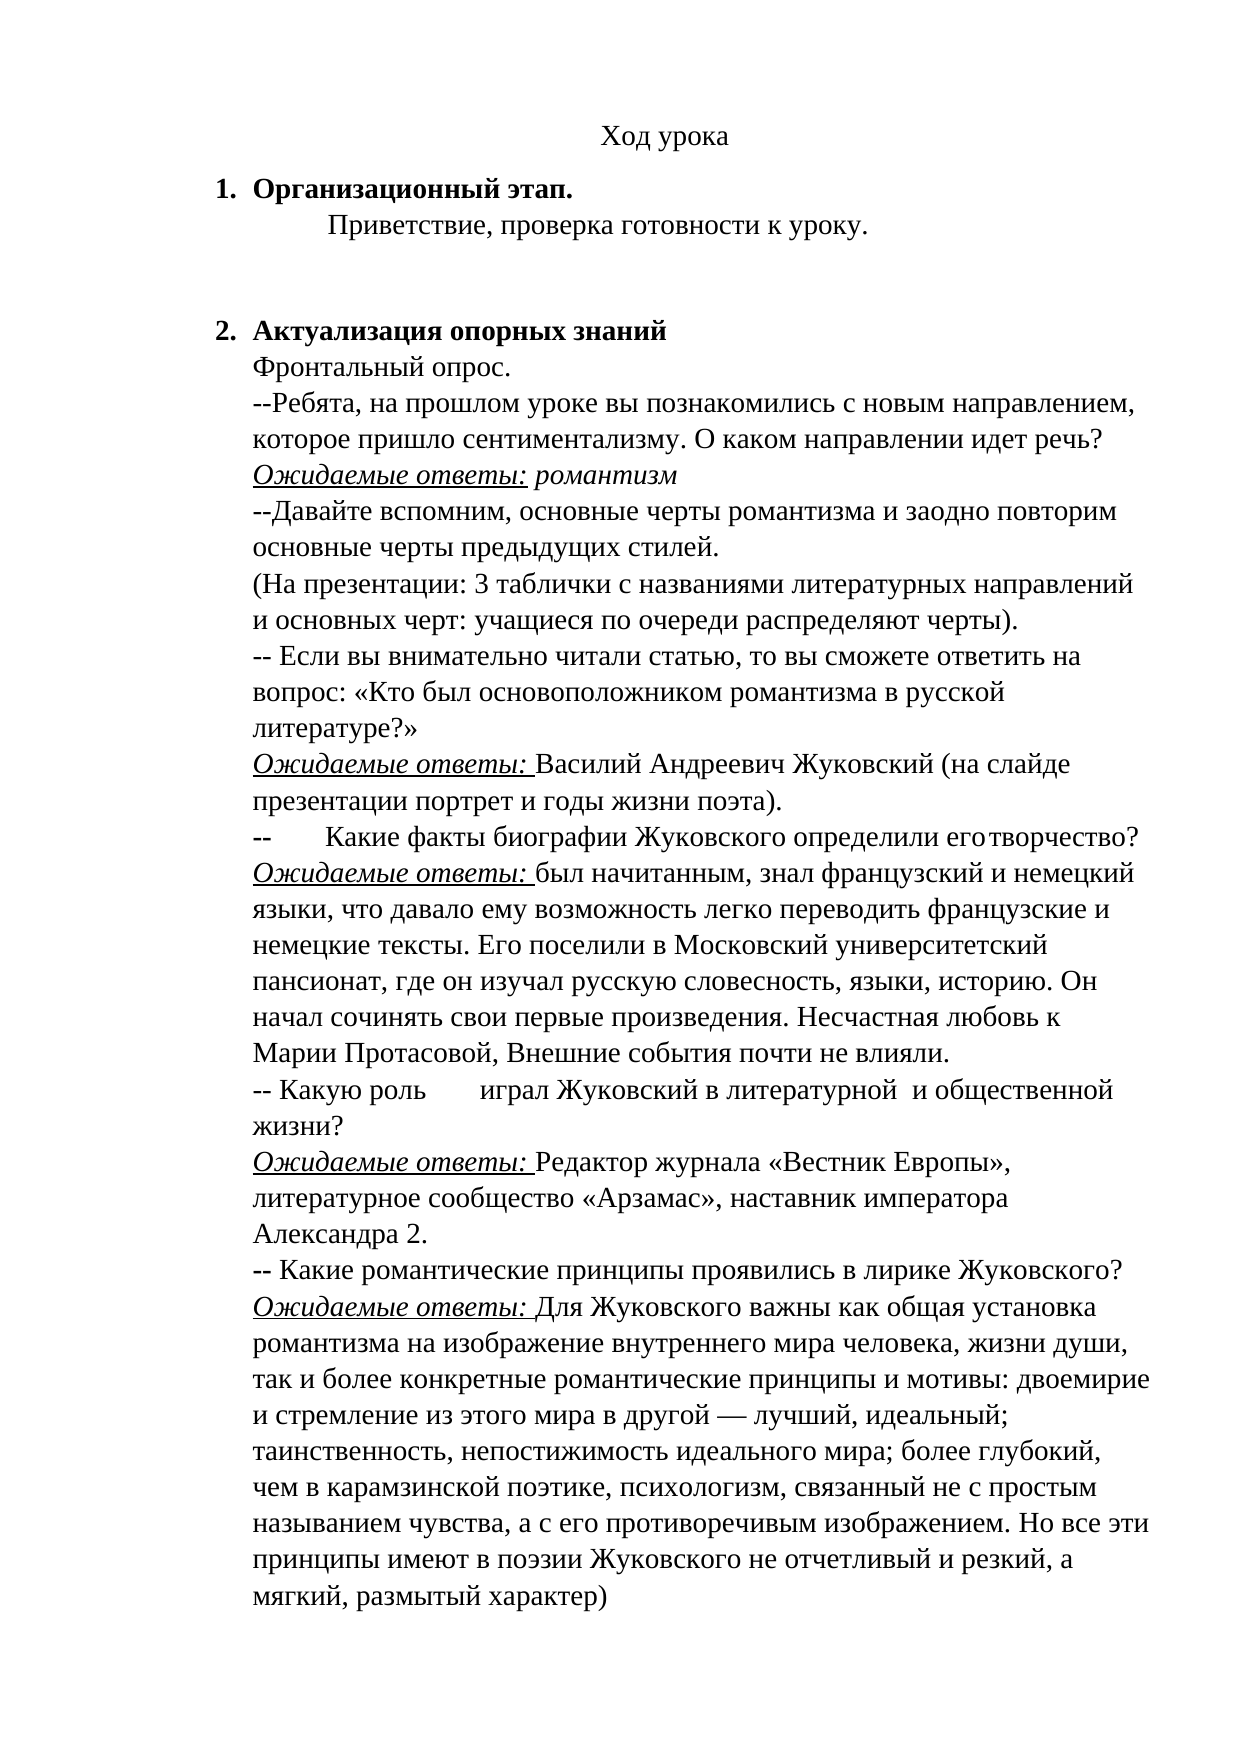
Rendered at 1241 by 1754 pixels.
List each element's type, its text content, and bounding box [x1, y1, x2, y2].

text Ход урока [177, 303, 1152, 336]
list Ожидаемые ответы: Василий Андреевич Жуковский (на слайде презентации портрет и годы жизни поэта). [252, 931, 1152, 1001]
list Фронтальный опрос. --Ребята, на прошлом уроке вы познакомились с новым направлением, которое пришло сентиментализму. О каком направлении идет речь? Ожидаемые ответы: романтизм --Давайте вспомним, основные черты романтизма и заодно повторим основные черты предыдущих стилей. (На презентации: 3 таблички с названиями литературных направлений и основных черт: учащиеся по очереди распределяют черты). -- Если вы внимательно читали статью, то вы сможете ответить на вопрос: «Кто был основоположником романтизма в русской литературе?» [252, 533, 1152, 928]
list Ожидаемые ответы: Редактор журнала «Вестник Европы», литературное сообщество «Арзамас», наставник императора Александра 2. [252, 1329, 1152, 1434]
list Актуализация опорных знаний [215, 497, 1152, 531]
list Организационный этап. [215, 356, 1152, 389]
list Приветствие, проверка готовности к уроку. [327, 392, 1152, 425]
list -- Какие факты биографии Жуковского определили его творчество? Ожидаемые ответы: был начитанным, знал французский и немецкий языки, что давало ему возможность легко переводить французские и немецкие тексты. Его поселили в Московский университетский пансионат, где он изучал русскую словесность, языки, историю. Он начал сочинять свои первые произведения. Несчастная любовь к Марии Протасовой, Внешние события почти не влияли. -- Какую роль играл Жуковский в литературной и общественной жизни? [252, 1003, 1152, 1326]
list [252, 1437, 1152, 1615]
